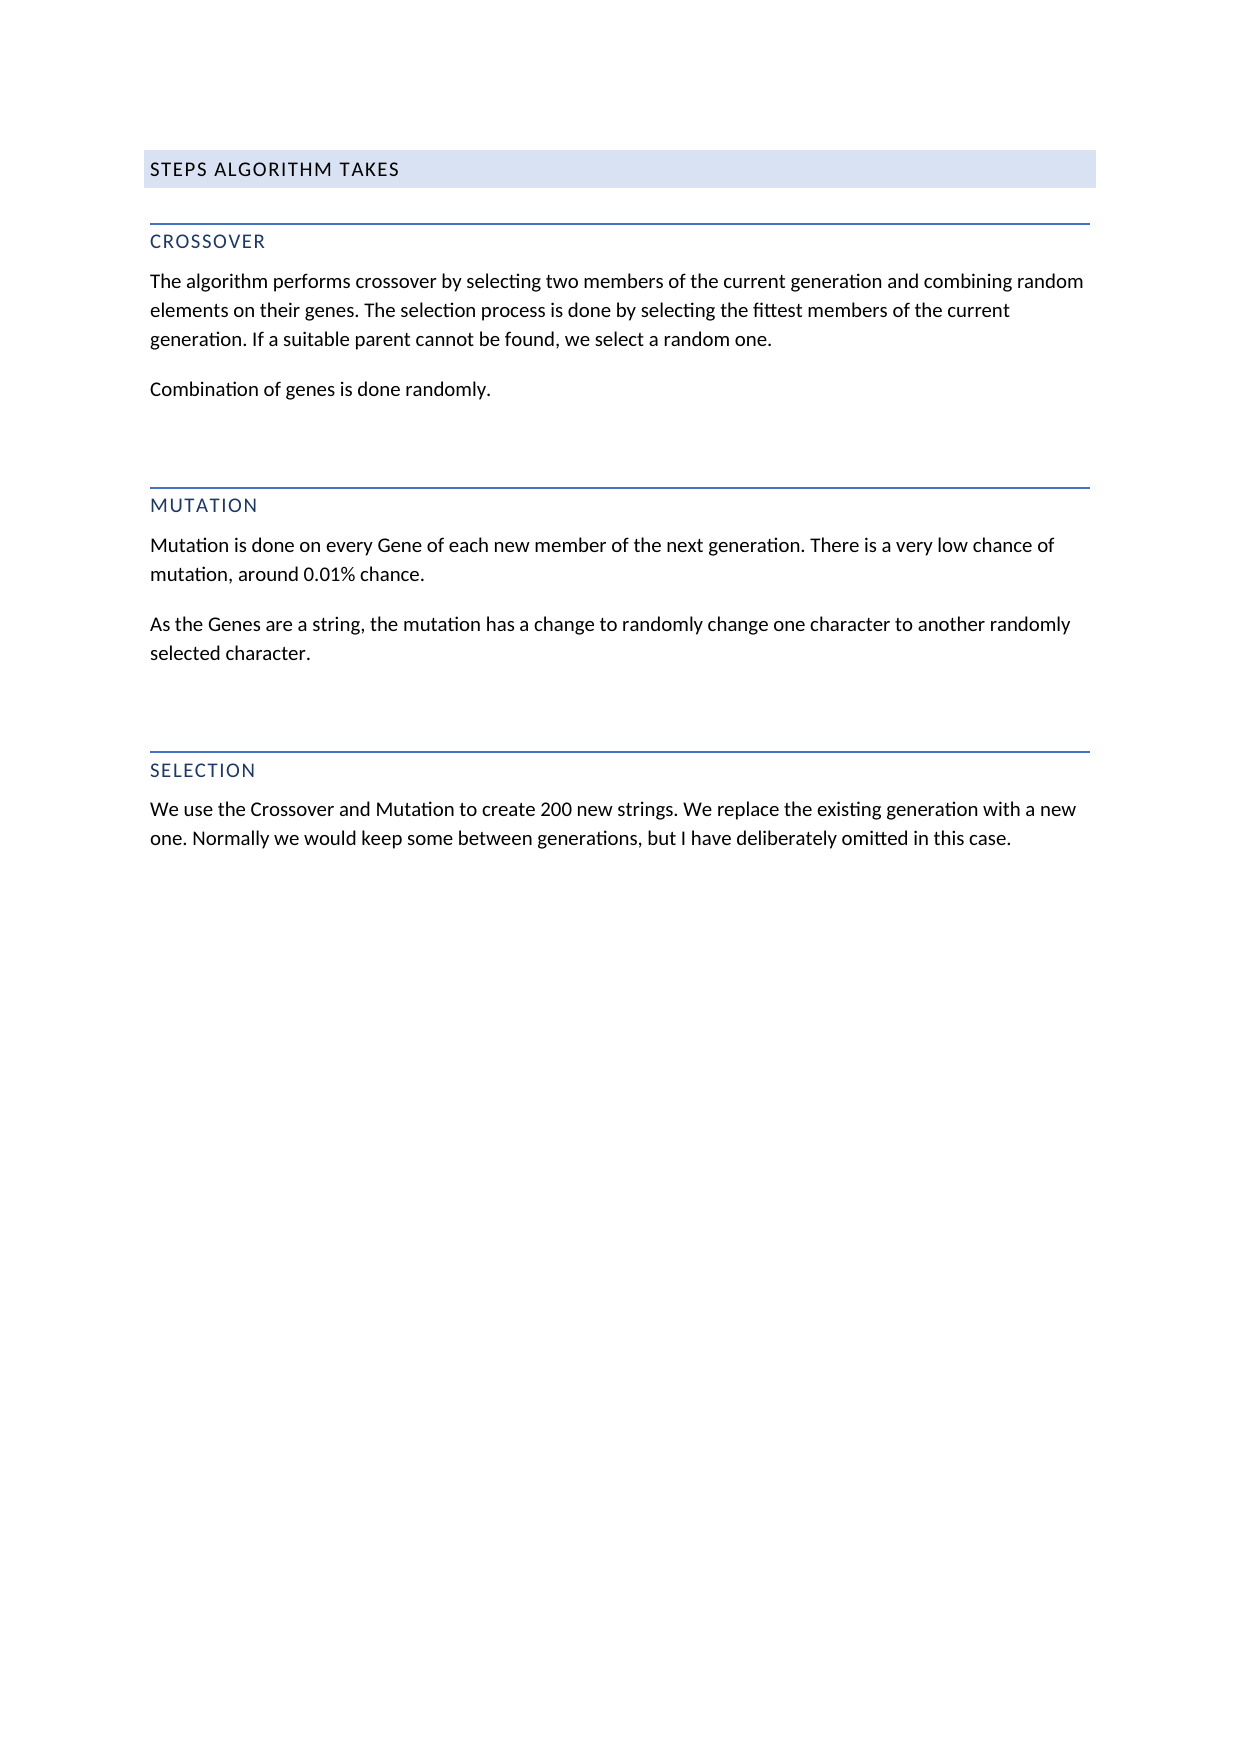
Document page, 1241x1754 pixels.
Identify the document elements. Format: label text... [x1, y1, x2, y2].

text We use the Crossover and Mutation to create 200 new strings. We replace the existing generation with a new one. Normally we would keep some between generations, but I have deliberately omitted in this case. [150, 796, 1090, 851]
text Combination of genes is done randomly. [150, 377, 1090, 402]
subtitle Steps Algorithm Takes [150, 156, 1090, 182]
subtitle Mutation [150, 489, 1090, 518]
text As the Genes are a string, the mutation has a change to randomly change one character to another randomly selected character. [150, 611, 1090, 666]
subtitle Crossover [150, 225, 1090, 254]
subtitle Selection [150, 753, 1090, 782]
text The algorithm performs crossover by selecting two members of the current generation and combining random elements on their genes. The selection process is done by selecting the fittest members of the current generation. If a suitable parent cannot be found, we select a random one. [150, 268, 1090, 352]
text Mutation is done on every Gene of each new member of the next generation. There is a very low chance of mutation, around 0.01% chance. [150, 532, 1090, 587]
